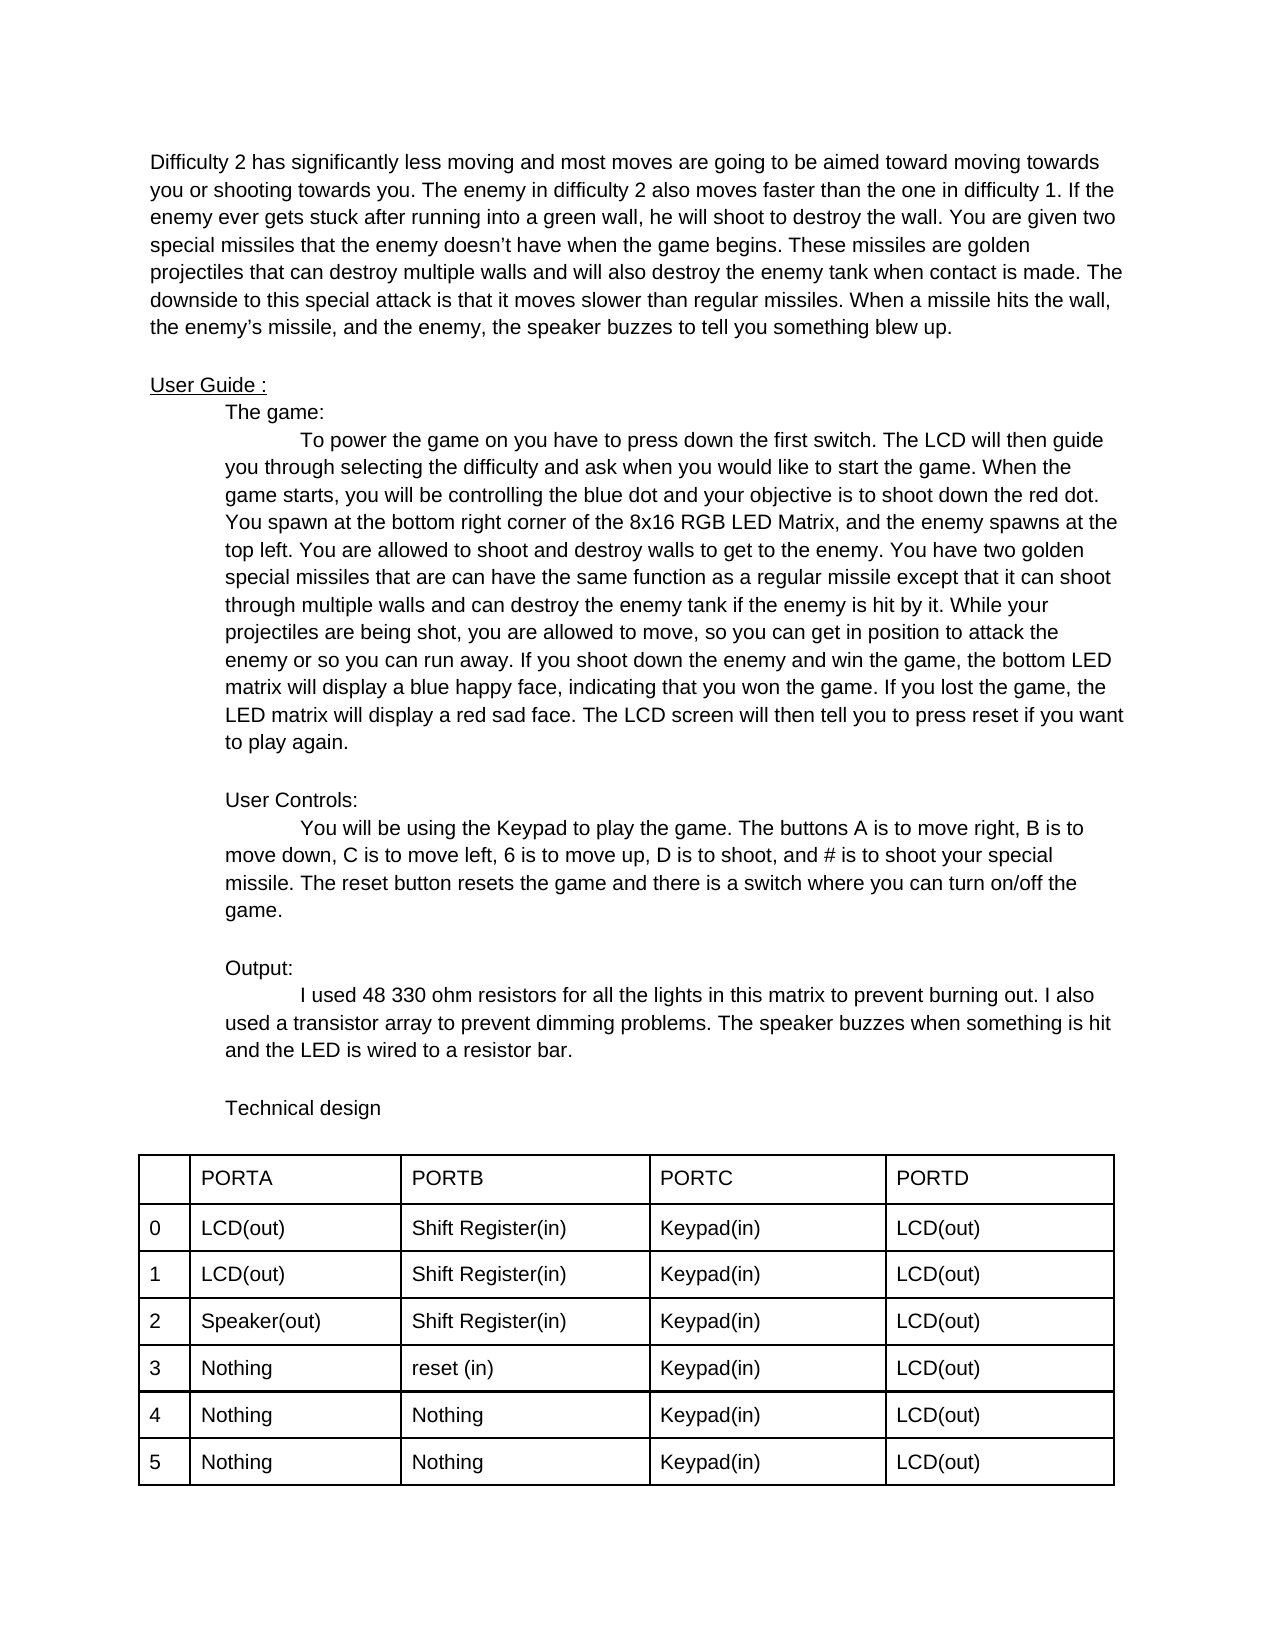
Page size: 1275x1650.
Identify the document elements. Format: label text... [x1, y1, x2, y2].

table_header PORTB [402, 1156, 649, 1203]
table_cell LCD(out) [887, 1252, 1113, 1297]
table_cell Nothing [191, 1393, 400, 1437]
text The game: [150, 400, 1125, 424]
table_cell 4 [140, 1393, 189, 1437]
text User Guide : [150, 373, 1125, 397]
text I used 48 330 ohm resistors for all the lights in this matrix to prevent burning out. I also used a transistor array to prevent dimming problems. The speaker buzzes when something is hit and the LED is wired to a resistor bar. [225, 983, 1125, 1062]
table_cell LCD(out) [191, 1205, 400, 1250]
table_cell LCD(out) [887, 1393, 1113, 1437]
table_cell 0 [140, 1205, 189, 1250]
table_cell Nothing [191, 1346, 400, 1390]
text Technical design [225, 1096, 1125, 1120]
table_cell reset (in) [402, 1346, 649, 1390]
table_cell Keypad(in) [651, 1205, 885, 1250]
table_cell Shift Register(in) [402, 1205, 649, 1250]
table_cell Nothing [402, 1393, 649, 1437]
table_header [140, 1156, 189, 1203]
table_header PORTA [191, 1156, 400, 1203]
table_cell Keypad(in) [651, 1393, 885, 1437]
text User Controls: [225, 788, 1125, 812]
table_cell Keypad(in) [651, 1439, 885, 1484]
text Output: [225, 956, 1125, 979]
table_cell LCD(out) [191, 1252, 400, 1297]
table_cell Shift Register(in) [402, 1252, 649, 1297]
text You will be using the Keypad to play the game. The buttons A is to move right, B is to move down, C is to move left, 6 is to move up, D is to shoot, and # is to shoot your special missile. The reset button resets the game and there is a switch where you can turn on/off the game. [225, 815, 1125, 922]
text To power the game on you have to press down the first switch. The LCD will then guide you through selecting the difficulty and ask when you would like to start the game. When the game starts, you will be controlling the blue dot and your objective is to shoot down the red dot. You spawn at the bottom right corner of the 8x16 RGB LED Matrix, and the enemy spawns at the top left. You are allowed to shoot and destroy walls to get to the enemy. You have two golden special missiles that are can have the same function as a regular missile except that it can shoot through multiple walls and can destroy the enemy tank if the enemy is hit by it. While your projectiles are being shot, you are allowed to move, so you can get in position to attack the enemy or so you can run away. If you shoot down the enemy and win the game, the bottom LED matrix will display a blue happy face, indicating that you won the game. If you lost the game, the LED matrix will display a red sad face. The LCD screen will then tell you to press reset if you want to play again. [225, 428, 1125, 754]
table_cell Keypad(in) [651, 1252, 885, 1297]
table_cell Keypad(in) [651, 1346, 885, 1390]
table_header PORTC [651, 1156, 885, 1203]
table_cell 1 [140, 1252, 189, 1297]
table_cell LCD(out) [887, 1439, 1113, 1484]
table_cell LCD(out) [887, 1299, 1113, 1343]
table_header PORTD [887, 1156, 1113, 1203]
table_cell 5 [140, 1439, 189, 1484]
table_cell Speaker(out) [191, 1299, 400, 1343]
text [150, 150, 1125, 339]
table_cell Shift Register(in) [402, 1299, 649, 1343]
table_cell LCD(out) [887, 1205, 1113, 1250]
table_cell Nothing [402, 1439, 649, 1484]
table_cell 3 [140, 1346, 189, 1390]
table_cell Nothing [191, 1439, 400, 1484]
table_cell LCD(out) [887, 1346, 1113, 1390]
table_cell 2 [140, 1299, 189, 1343]
table_cell Keypad(in) [651, 1299, 885, 1343]
